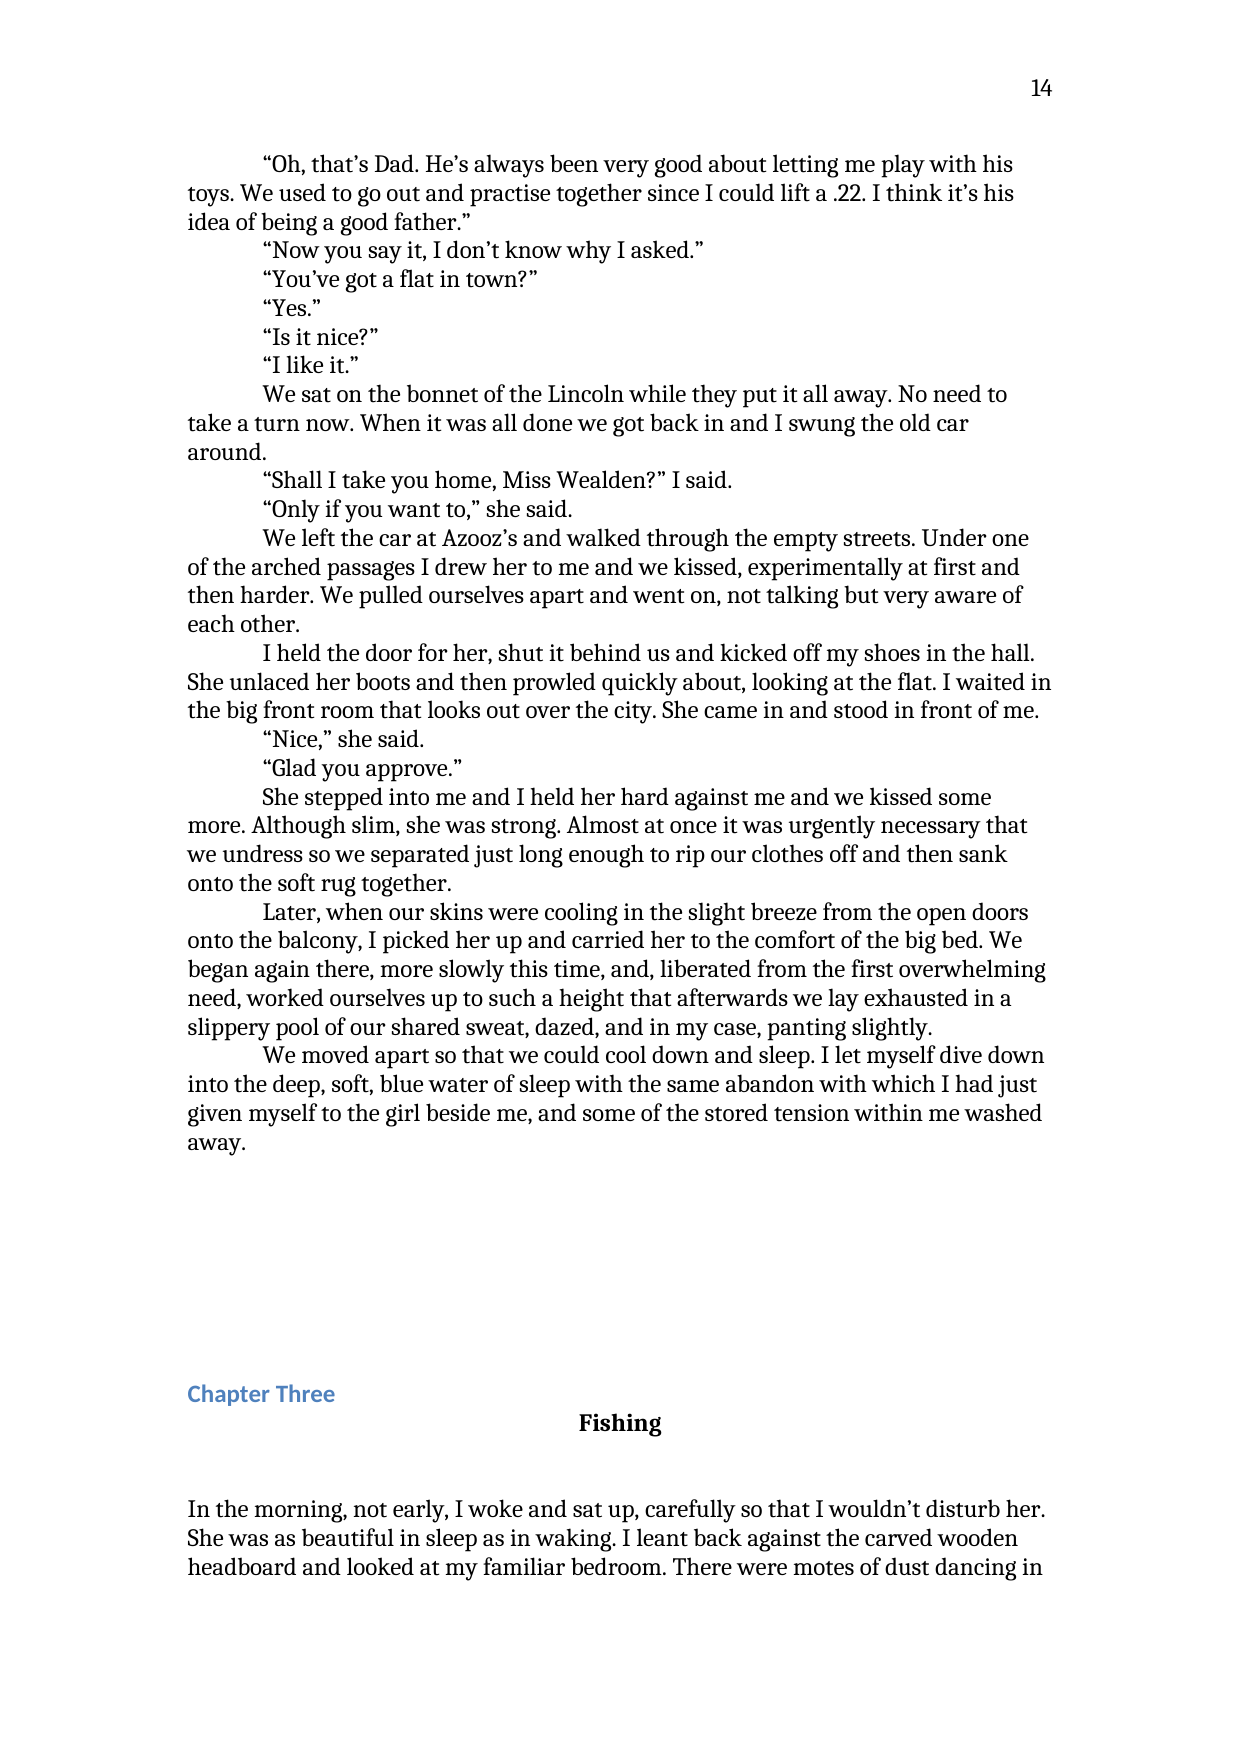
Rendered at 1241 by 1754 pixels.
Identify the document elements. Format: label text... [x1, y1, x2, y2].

text We moved apart so that we could cool down and sleep. I let myself dive down into the deep, soft, blue water of sleep with the same abandon with which I had just given myself to the girl beside me, and some of the stored tension within me washed away. [187, 1041, 1053, 1156]
text “Shall I take you home, Miss Wealden?” I said. [187, 466, 1053, 495]
text She stepped into me and I held her hard against me and we kissed some more. Although slim, she was strong. Almost at once it was urgently necessary that we undress so we separated just long enough to rip our clothes off and then sank onto the soft rug together. [187, 782, 1053, 897]
text “Only if you want to,” she said. [187, 495, 1053, 524]
text “I like it.” [187, 351, 1053, 380]
text I held the door for her, shut it behind us and kicked off my shoes in the hall. She unlaced her boots and then prowled quickly about, looking at the flat. I waited in the big front room that looks out over the city. She came in and stood in front of me. [187, 639, 1053, 725]
text “Glad you approve.” [187, 754, 1053, 782]
text “You’ve got a flat in town?” [187, 265, 1053, 294]
text “Oh, that’s Dad. He’s always been very good about letting me play with his toys. We used to go out and practise together since I could lift a .22. I think it’s his idea of being a good father.” [187, 150, 1053, 236]
text “Now you say it, I don’t know why I asked.” [187, 236, 1053, 265]
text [187, 1495, 1053, 1581]
text “Nice,” she said. [187, 725, 1053, 754]
text Fishing [187, 1409, 1053, 1438]
text “Yes.” [187, 294, 1053, 322]
text We sat on the bonnet of the Lincoln while they put it all away. No need to take a turn now. When it was all done we got back in and I swung the old car around. [187, 380, 1053, 466]
text “Is it nice?” [187, 322, 1053, 351]
text Later, when our skins were cooling in the slight breeze from the open doors onto the balcony, I picked her up and carried her to the comfort of the big bed. We began again there, more slowly this time, and, liberated from the first overwhelming need, worked ourselves up to such a height that afterwards we lay exhausted in a slippery pool of our shared sweat, dazed, and in my case, panting slightly. [187, 897, 1053, 1041]
text We left the car at Azooz’s and walked through the empty streets. Under one of the arched passages I drew her to me and we kissed, experimentally at first and then harder. We pulled ourselves apart and went on, not talking but very aware of each other. [187, 524, 1053, 639]
subtitle Chapter Three [187, 1378, 1053, 1409]
